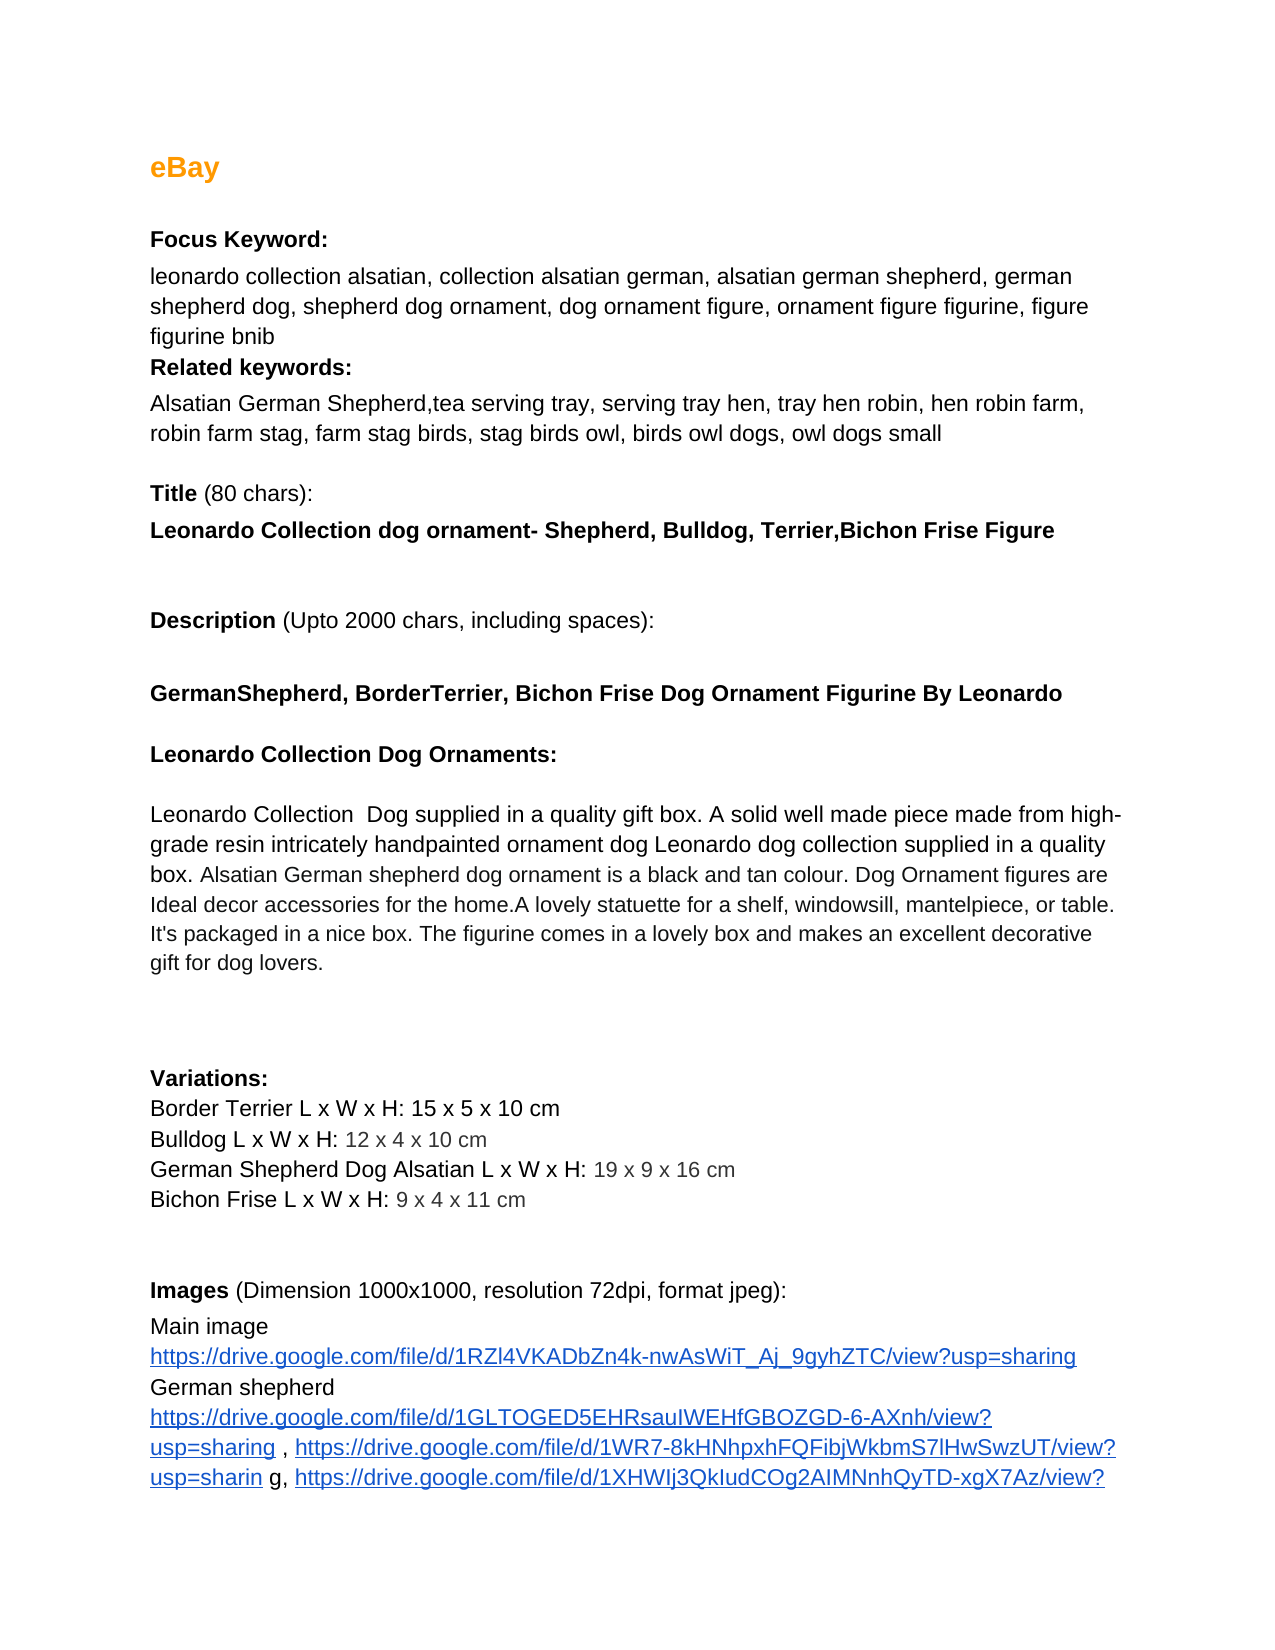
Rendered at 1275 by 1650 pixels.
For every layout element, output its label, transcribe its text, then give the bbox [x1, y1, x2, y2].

text Focus Keyword: [150, 226, 1125, 253]
text leonardo collection alsatian, collection alsatian german, alsatian german shepherd, german shepherd dog, shepherd dog ornament, dog ornament figure, ornament figure figurine, figure figurine bnib [150, 263, 1125, 349]
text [150, 1404, 1125, 1490]
text Description (Upto 2000 chars, including spaces): [150, 607, 1125, 634]
text Leonardo Collection Dog Ornaments: [150, 741, 1125, 767]
text Border Terrier L x W x H: 15 x 5 x 10 cm [150, 1095, 1125, 1122]
text Leonardo Collection Dog supplied in a quality gift box. A solid well made piece made from high-grade resin intricately handpainted ornament dog Leonardo dog collection supplied in a quality box. Alsatian German shepherd dog ornament is a black and tan colour. Dog Ornament figures are Ideal decor accessories for the home.A lovely statuette for a shelf, windowsill, mantelpiece, or table. It's packaged in a nice box. The figurine comes in a lovely box and makes an excellent decorative gift for dog lovers. [150, 801, 1125, 974]
text Title (80 chars): [150, 480, 1125, 507]
text Main image [150, 1313, 1125, 1339]
text Images (Dimension 1000x1000, resolution 72dpi, format jpeg): [150, 1277, 1125, 1303]
text Related keywords: [150, 353, 1125, 380]
text Variations: [150, 1065, 1125, 1092]
text GermanShepherd, BorderTerrier, Bichon Frise Dog Ornament Figurine By Leonardo [150, 680, 1125, 706]
text German Shepherd Dog Alsatian L x W x H: 19 x 9 x 16 cm [150, 1156, 1125, 1182]
text eBay [150, 150, 1125, 183]
text https://drive.google.com/file/d/1RZl4VKADbZn4k-nwAsWiT_Aj_9gyhZTC/view?usp=sharing [150, 1343, 1125, 1369]
text German shepherd [150, 1373, 1125, 1400]
text Leonardo Collection dog ornament- Shepherd, Bulldog, Terrier,Bichon Frise Figure [150, 517, 1125, 543]
text Alsatian German Shepherd,tea serving tray, serving tray hen, tray hen robin, hen robin farm, robin farm stag, farm stag birds, stag birds owl, birds owl dogs, owl dogs small [150, 390, 1125, 446]
text Bulldog L x W x H: ‎12 x 4 x 10 cm [150, 1126, 1125, 1152]
text Bichon Frise L x W x H: ‎9 x 4 x 11 cm [150, 1186, 1125, 1212]
